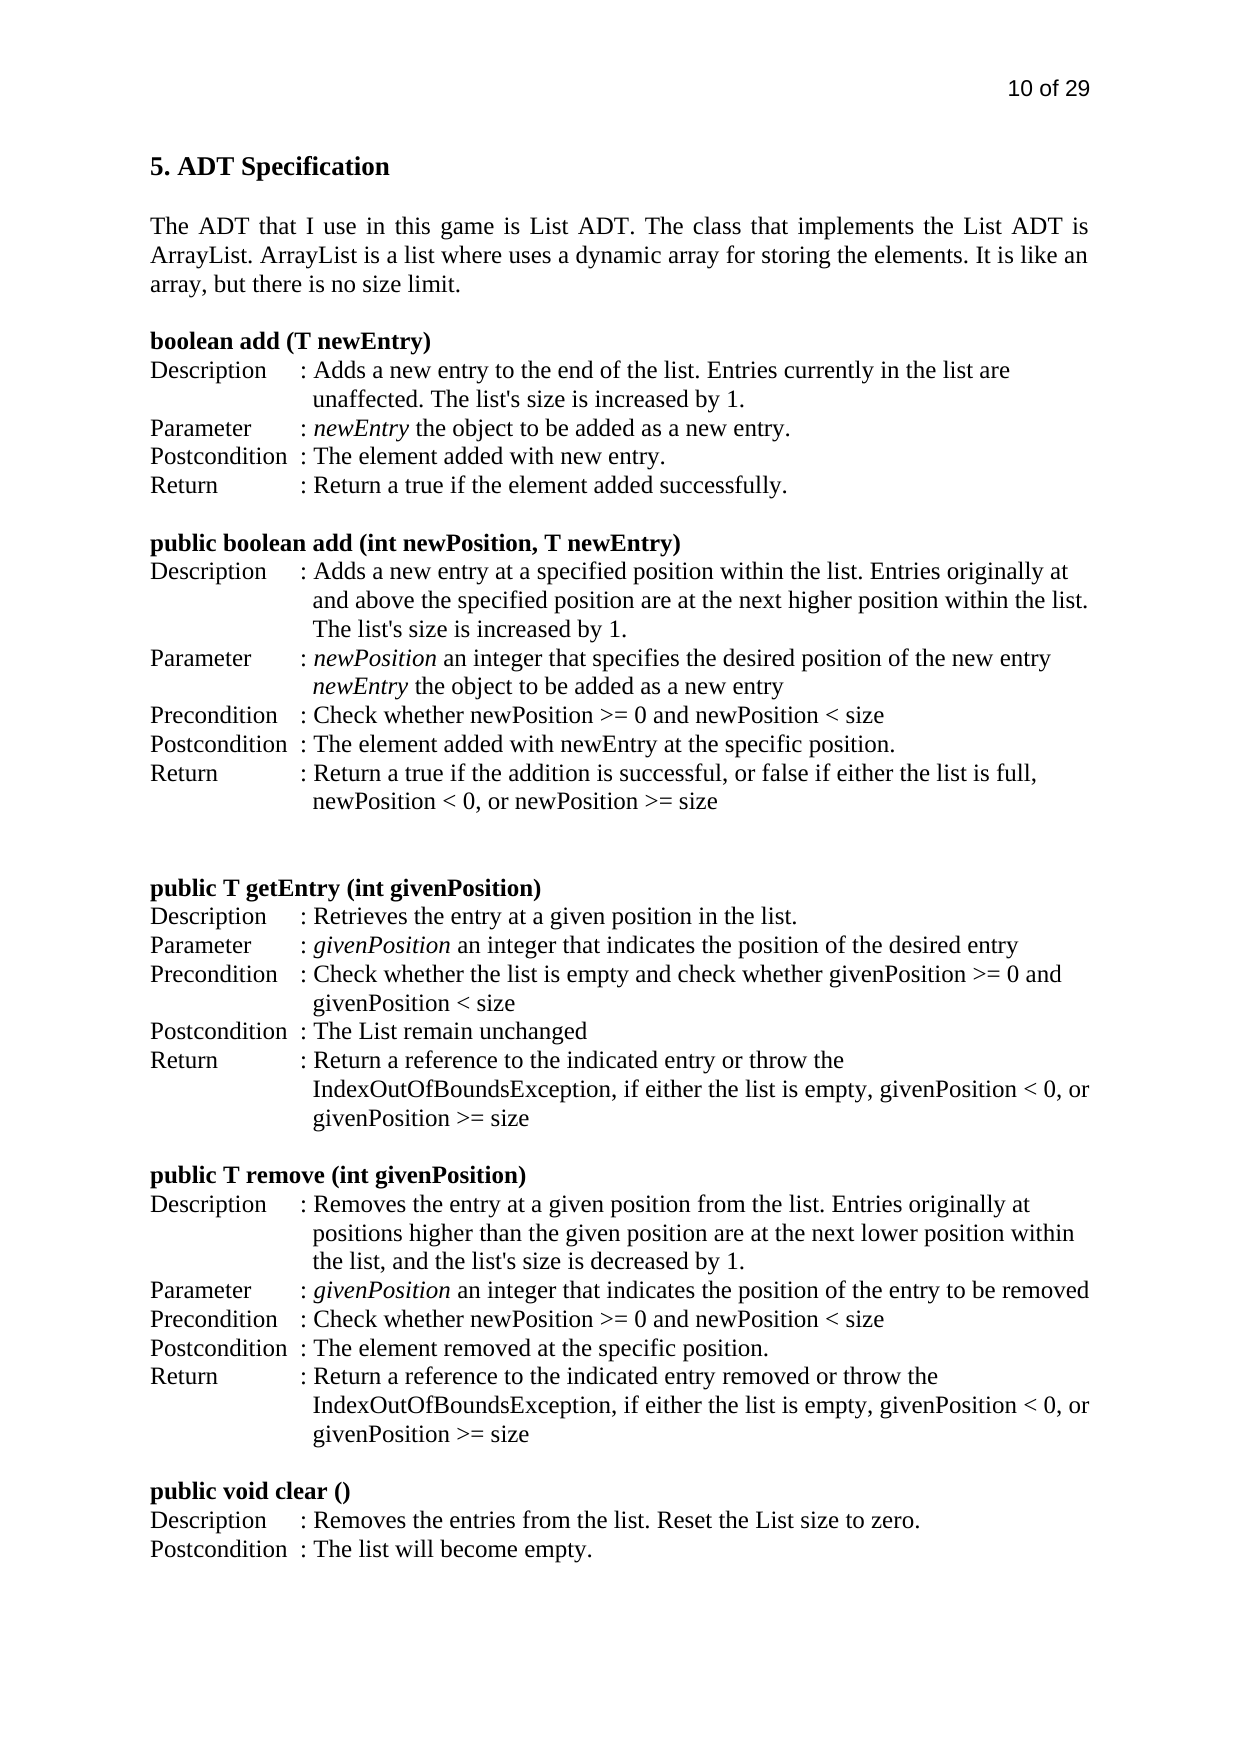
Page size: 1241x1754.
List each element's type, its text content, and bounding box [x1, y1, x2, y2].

text Description : Adds a new entry to the end of the list. Entries currently in the list are [150, 355, 1090, 384]
text Parameter : givenPosition an integer that indicates the position of the desired entry [150, 930, 1090, 959]
text public boolean add (int newPosition, T newEntry) [150, 528, 1090, 556]
text givenPosition >= size [150, 1103, 1090, 1131]
text Description : Removes the entry at a given position from the list. Entries originally at [150, 1189, 1090, 1218]
text Postcondition : The List remain unchanged [150, 1016, 1090, 1045]
text Parameter : givenPosition an integer that indicates the position of the entry to be removed [150, 1275, 1090, 1304]
text The ADT that I use in this game is List ADT. The class that implements the List ADT is ArrayList. ArrayList is a list where uses a dynamic array for storing the elements. It is like an array, but there is no size limit. [150, 211, 1090, 298]
text givenPosition >= size [150, 1419, 1090, 1448]
text The list's size is increased by 1. [150, 614, 1090, 643]
text Description : Removes the entries from the list. Reset the List size to zero. [150, 1505, 1090, 1534]
text Return : Return a reference to the indicated entry removed or throw the [150, 1361, 1090, 1390]
text newPosition < 0, or newPosition >= size [150, 786, 1090, 815]
text Parameter : newEntry the object to be added as a new entry. [150, 413, 1090, 441]
text Description : Retrieves the entry at a given position in the list. [150, 901, 1090, 930]
text Return : Return a true if the addition is successful, or false if either the list is full, [150, 758, 1090, 786]
text IndexOutOfBoundsException, if either the list is empty, givenPosition < 0, or [150, 1390, 1090, 1419]
text Postcondition : The element added with newEntry at the specific position. [150, 729, 1090, 758]
text public void clear () [150, 1476, 1090, 1505]
text unaffected. The list's size is increased by 1. [150, 384, 1090, 413]
text public T remove (int givenPosition) [150, 1160, 1090, 1189]
text Precondition : Check whether newPosition >= 0 and newPosition < size [150, 1304, 1090, 1333]
text Precondition : Check whether newPosition >= 0 and newPosition < size [150, 700, 1090, 729]
text positions higher than the given position are at the next lower position within [150, 1218, 1090, 1246]
text the list, and the list's size is decreased by 1. [150, 1246, 1090, 1275]
text Postcondition : The list will become empty. [150, 1534, 1090, 1563]
text Description : Adds a new entry at a specified position within the list. Entries originally at [150, 556, 1090, 585]
text public T getEntry (int givenPosition) [150, 873, 1090, 901]
subtitle 5. ADT Specification [150, 150, 1090, 181]
text Postcondition : The element added with new entry. [150, 441, 1090, 470]
text and above the specified position are at the next higher position within the list. [150, 585, 1090, 614]
text IndexOutOfBoundsException, if either the list is empty, givenPosition < 0, or [150, 1074, 1090, 1103]
text newEntry the object to be added as a new entry [150, 671, 1090, 700]
text Postcondition : The element removed at the specific position. [150, 1333, 1090, 1361]
text Return : Return a true if the element added successfully. [150, 470, 1090, 499]
text Precondition : Check whether the list is empty and check whether givenPosition >= 0 and [150, 959, 1090, 988]
text boolean add (T newEntry) [150, 326, 1090, 355]
text Parameter : newPosition an integer that specifies the desired position of the new entry [150, 643, 1090, 671]
text Return : Return a reference to the indicated entry or throw the [150, 1045, 1090, 1074]
text givenPosition < size [150, 988, 1090, 1016]
